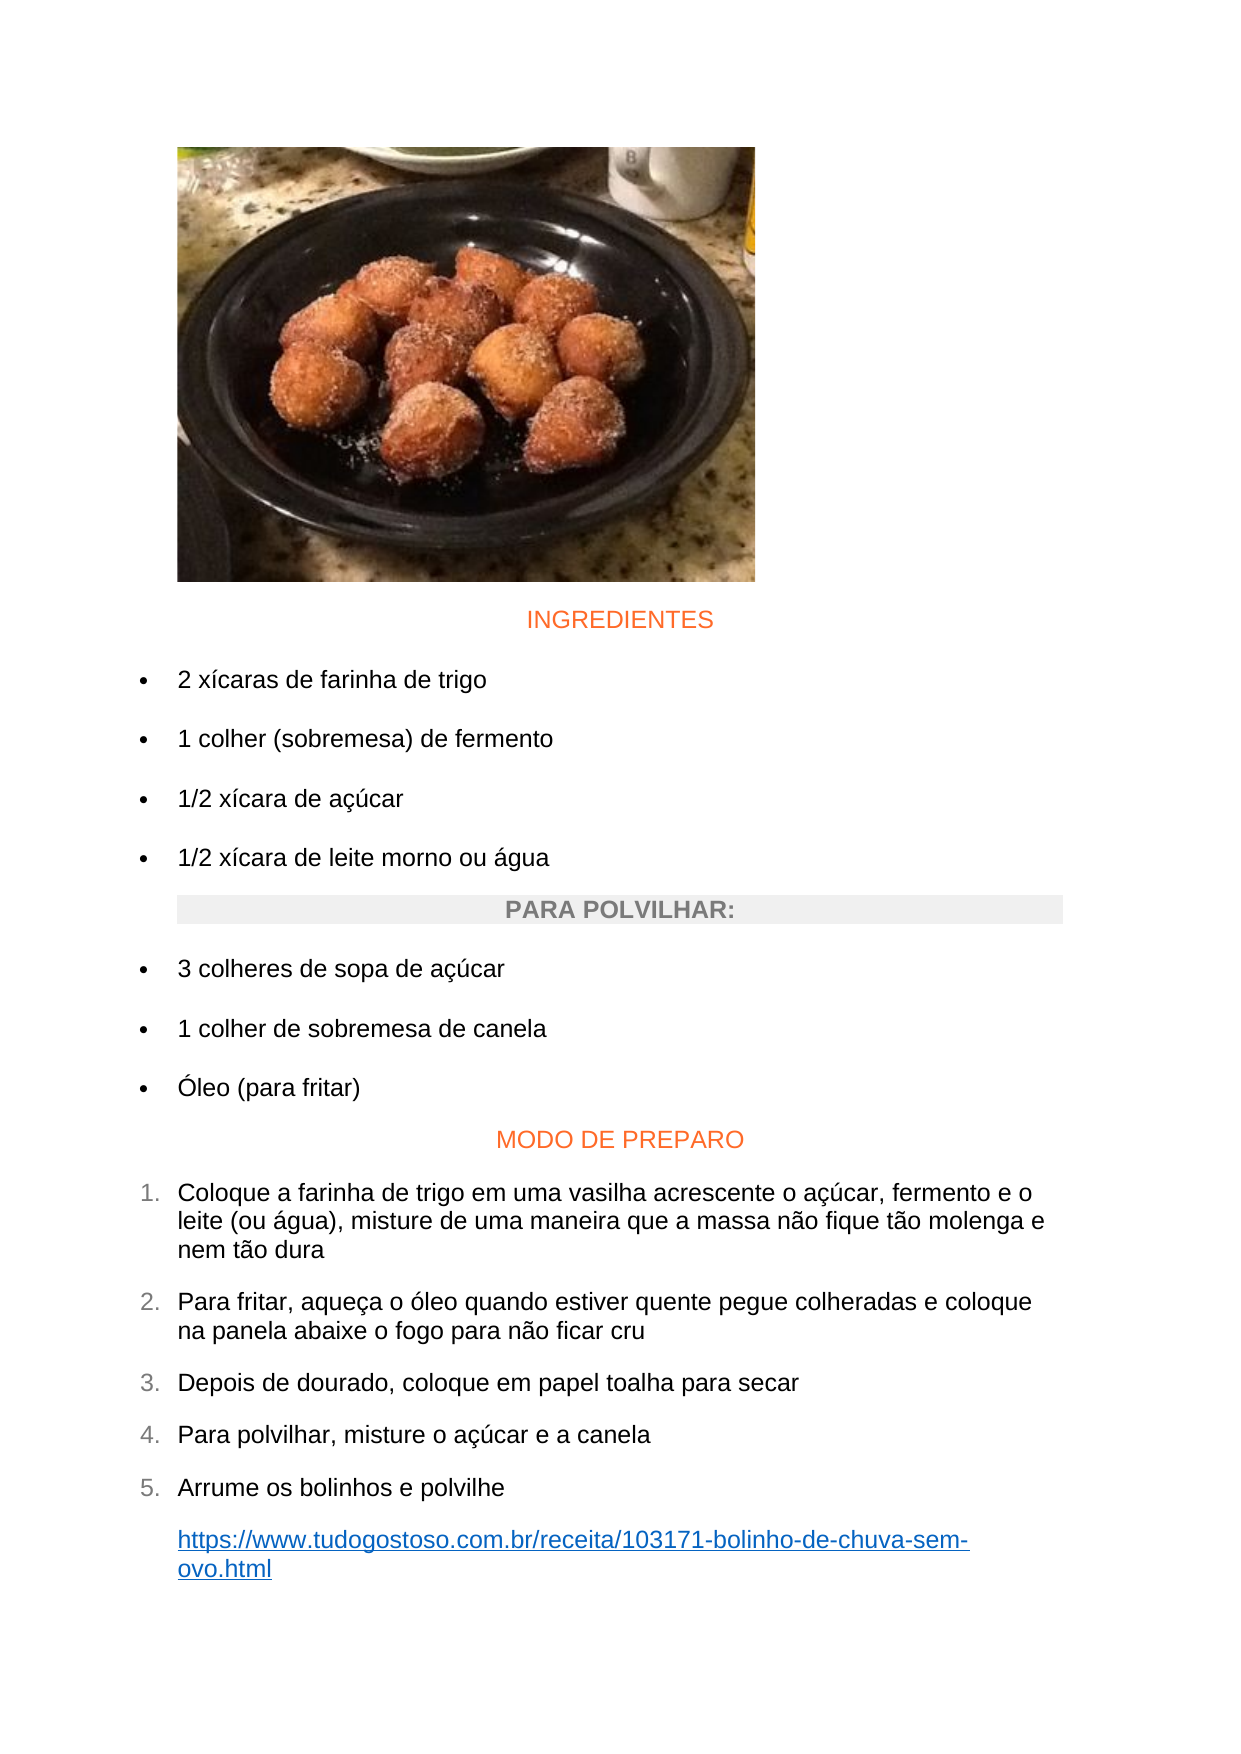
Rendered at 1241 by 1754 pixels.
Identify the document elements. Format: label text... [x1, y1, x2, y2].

list Para polvilhar, misture o açúcar e a canela [140, 1420, 1063, 1449]
list Depois de dourado, coloque em papel toalha para secar [140, 1368, 1063, 1397]
list Para fritar, aqueça o óleo quando estiver quente pegue colheradas e coloque na panela abaixe o fogo para não ficar cru [140, 1287, 1063, 1345]
list Óleo (para fritar) [140, 1066, 1063, 1102]
picture [177, 147, 756, 582]
list 3 colheres de sopa de açúcar [140, 947, 1063, 983]
list 1/2 xícara de açúcar [140, 776, 1063, 812]
subtitle MODO DE PREPARO [177, 1125, 1063, 1154]
list 1 colher de sobremesa de canela [140, 1007, 1063, 1043]
subtitle PARA POLVILHAR: [177, 895, 1063, 924]
list Coloque a farinha de trigo em uma vasilha acrescente o açúcar, fermento e o leite (ou água), misture de uma maneira que a massa não fique tão molenga e nem tão dura [140, 1178, 1063, 1264]
subtitle INGREDIENTES [177, 605, 1063, 634]
list 1 colher (sobremesa) de fermento [140, 717, 1063, 753]
text https://www.tudogostoso.com.br/receita/103171-bolinho-de-chuva-sem-ovo.html [177, 1525, 1063, 1582]
list Arrume os bolinhos e polvilhe [140, 1473, 1063, 1501]
list 1/2 xícara de leite morno ou água [140, 836, 1063, 872]
list 2 xícaras de farinha de trigo [140, 658, 1063, 693]
